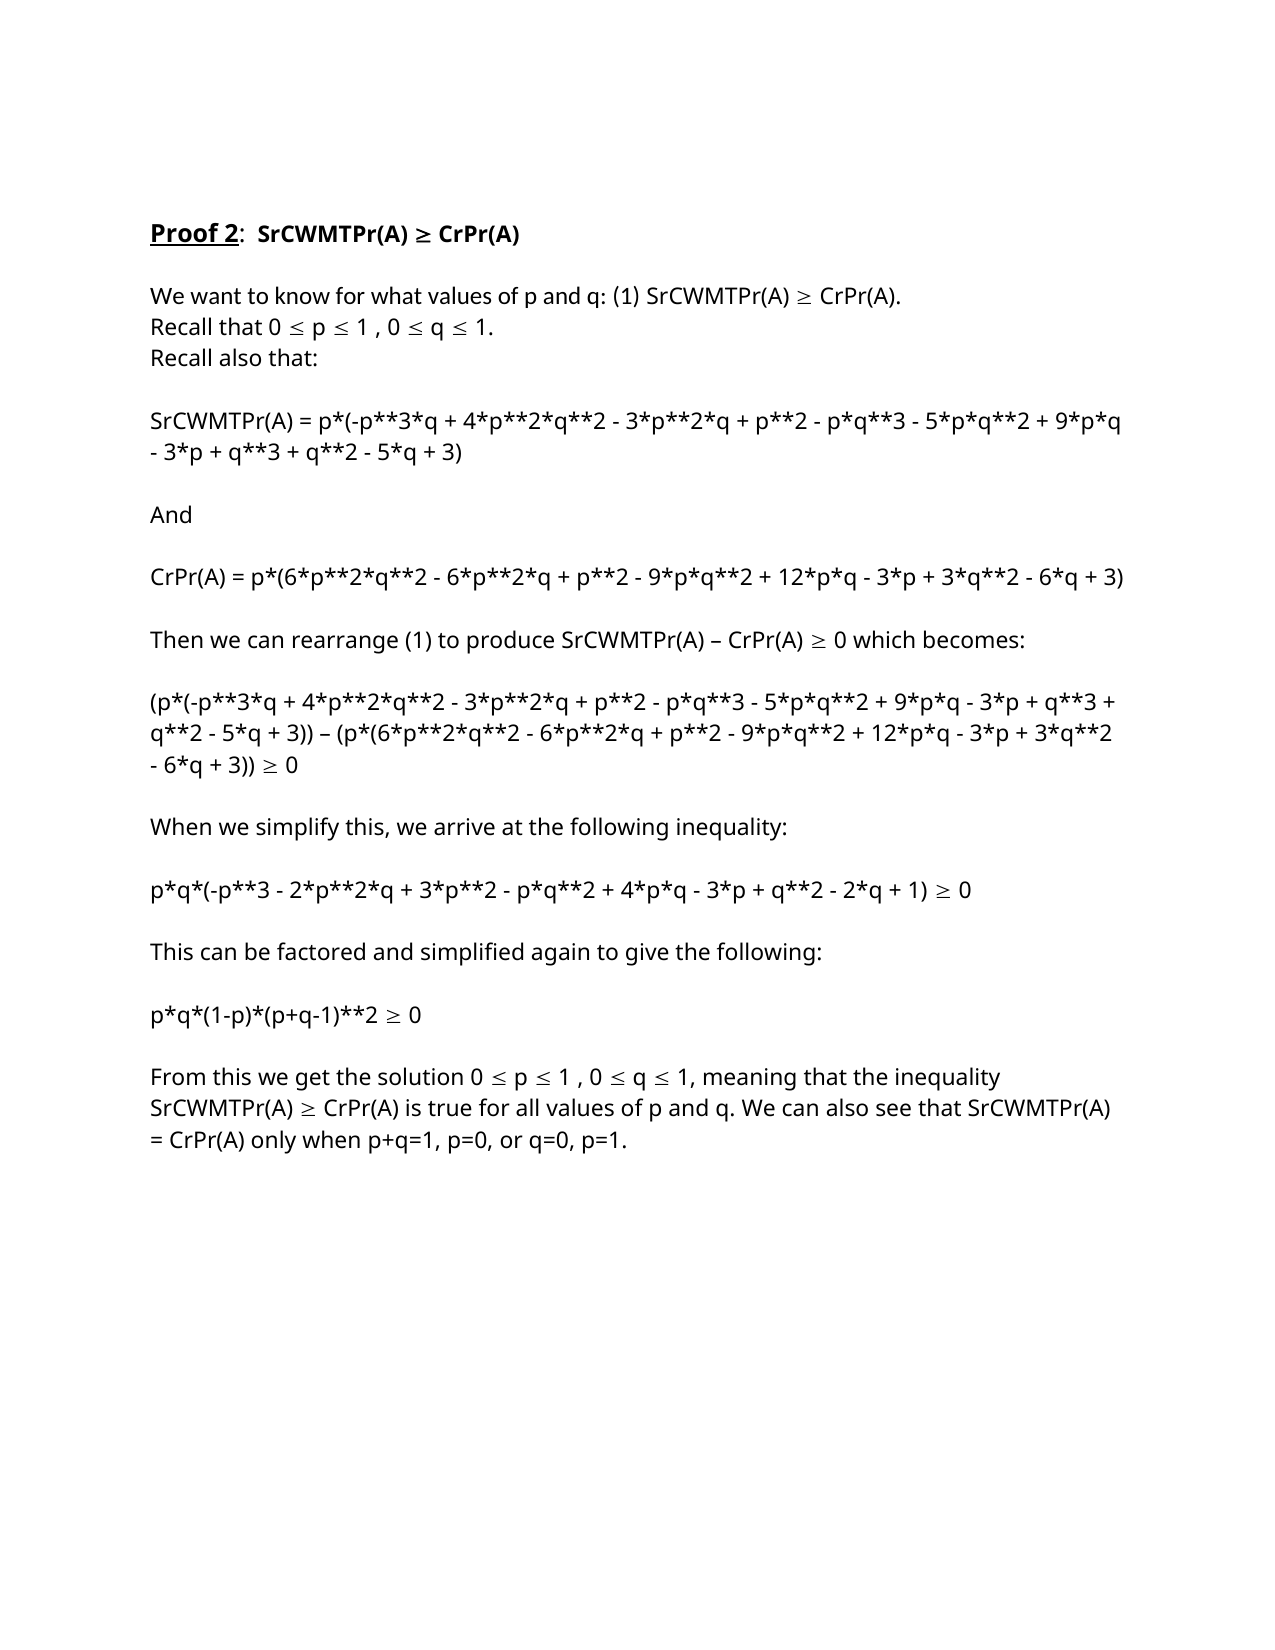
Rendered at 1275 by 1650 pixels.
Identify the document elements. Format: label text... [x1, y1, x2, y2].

text p*q*(-p**3 - 2*p**2*q + 3*p**2 - p*q**2 + 4*p*q - 3*p + q**2 - 2*q + 1) 0 [150, 874, 1125, 905]
text SrCWMTPr(A) = p*(-p**3*q + 4*p**2*q**2 - 3*p**2*q + p**2 - p*q**3 - 5*p*q**2 + 9*p*q - 3*p + q**3 + q**2 - 5*q + 3) [150, 405, 1125, 467]
text And [150, 499, 1125, 530]
text We want to know for what values of p and q: (1) SrCWMTPr(A) CrPr(A). [150, 280, 1125, 311]
text When we simplify this, we arrive at the following inequality: [150, 811, 1125, 842]
text This can be factored and simplified again to give the following: [150, 936, 1125, 967]
text CrPr(A) = p*(6*p**2*q**2 - 6*p**2*q + p**2 - 9*p*q**2 + 12*p*q - 3*p + 3*q**2 - 6*q + 3) [150, 561, 1125, 592]
text Proof 2: SrCWMTPr(A) CrPr(A) [150, 215, 1125, 249]
text Then we can rearrange (1) to produce SrCWMTPr(A) – CrPr(A) 0 which becomes: [150, 624, 1125, 655]
text Recall that 0 p 1 , 0 q 1. [150, 311, 1125, 342]
text (p*(-p**3*q + 4*p**2*q**2 - 3*p**2*q + p**2 - p*q**3 - 5*p*q**2 + 9*p*q - 3*p + q**3 + q**2 - 5*q + 3)) – (p*(6*p**2*q**2 - 6*p**2*q + p**2 - 9*p*q**2 + 12*p*q - 3*p + 3*q**2 - 6*q + 3)) 0 [150, 686, 1125, 780]
text From this we get the solution 0 p 1 , 0 q 1, meaning that the inequality SrCWMTPr(A) CrPr(A) is true for all values of p and q. We can also see that SrCWMTPr(A) = CrPr(A) only when p+q=1, p=0, or q=0, p=1. [150, 1061, 1125, 1155]
text p*q*(1-p)*(p+q-1)**2 0 [150, 999, 1125, 1030]
text Recall also that: [150, 342, 1125, 374]
